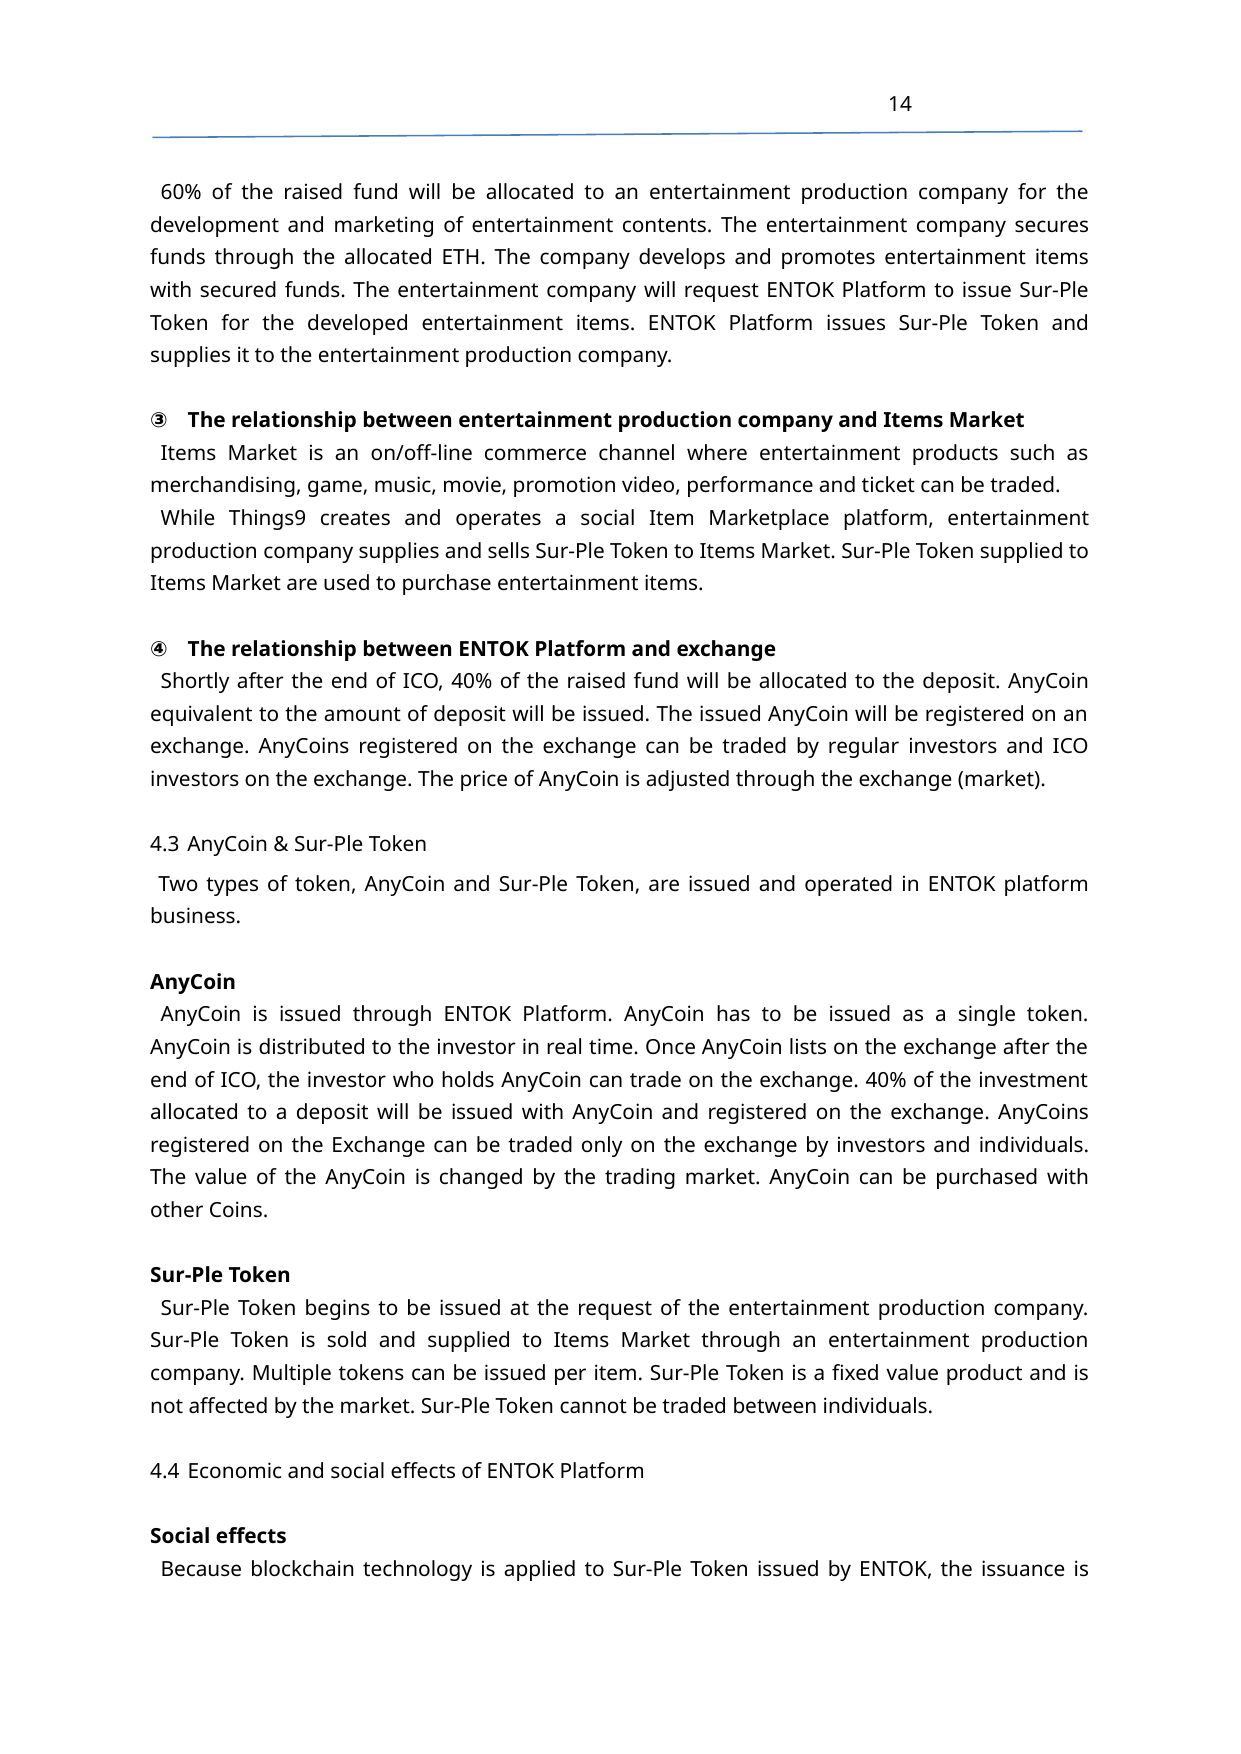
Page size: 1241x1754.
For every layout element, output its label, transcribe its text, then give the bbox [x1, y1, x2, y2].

text Social effects [150, 1521, 1090, 1549]
text AnyCoin [150, 967, 1090, 995]
list AnyCoin & Sur-Ple Token [150, 829, 1090, 858]
list Economic and social effects of ENTOK Platform [150, 1456, 1090, 1484]
list The relationship between entertainment production company and Items Market [150, 405, 1090, 434]
text Two types of token, AnyCoin and Sur-Ple Token, are issued and operated in ENTOK platform business. [150, 869, 1090, 930]
text Sur-Ple Token begins to be issued at the request of the entertainment production company. Sur-Ple Token is sold and supplied to Items Market through an entertainment production company. Multiple tokens can be issued per item. Sur-Ple Token is a fixed value product and is not affected by the market. Sur-Ple Token cannot be traded between individuals. [150, 1293, 1090, 1419]
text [150, 1554, 1090, 1582]
text AnyCoin is issued through ENTOK Platform. AnyCoin has to be issued as a single token. AnyCoin is distributed to the investor in real time. Once AnyCoin lists on the exchange after the end of ICO, the investor who holds AnyCoin can trade on the exchange. 40% of the investment allocated to a deposit will be issued with AnyCoin and registered on the exchange. AnyCoins registered on the Exchange can be traded only on the exchange by investors and individuals. The value of the AnyCoin is changed by the trading market. AnyCoin can be purchased with other Coins. [150, 999, 1090, 1223]
text While Things9 creates and operates a social Item Marketplace platform, entertainment production company supplies and sells Sur-Ple Token to Items Market. Sur-Ple Token supplied to Items Market are used to purchase entertainment items. [150, 503, 1090, 597]
text Items Market is an on/off-line commerce channel where entertainment products such as merchandising, game, music, movie, promotion video, performance and ticket can be traded. [150, 438, 1090, 499]
text 60% of the raised fund will be allocated to an entertainment production company for the development and marketing of entertainment contents. The entertainment company secures funds through the allocated ETH. The company develops and promotes entertainment items with secured funds. The entertainment company will request ENTOK Platform to issue Sur-Ple Token for the developed entertainment items. ENTOK Platform issues Sur-Ple Token and supplies it to the entertainment production company. [150, 177, 1090, 369]
text Shortly after the end of ICO, 40% of the raised fund will be allocated to the deposit. AnyCoin equivalent to the amount of deposit will be issued. The issued AnyCoin will be registered on an exchange. AnyCoins registered on the exchange can be traded by regular investors and ICO investors on the exchange. The price of AnyCoin is adjusted through the exchange (market). [150, 666, 1090, 792]
text Sur-Ple Token [150, 1260, 1090, 1289]
list The relationship between ENTOK Platform and exchange [150, 634, 1090, 662]
